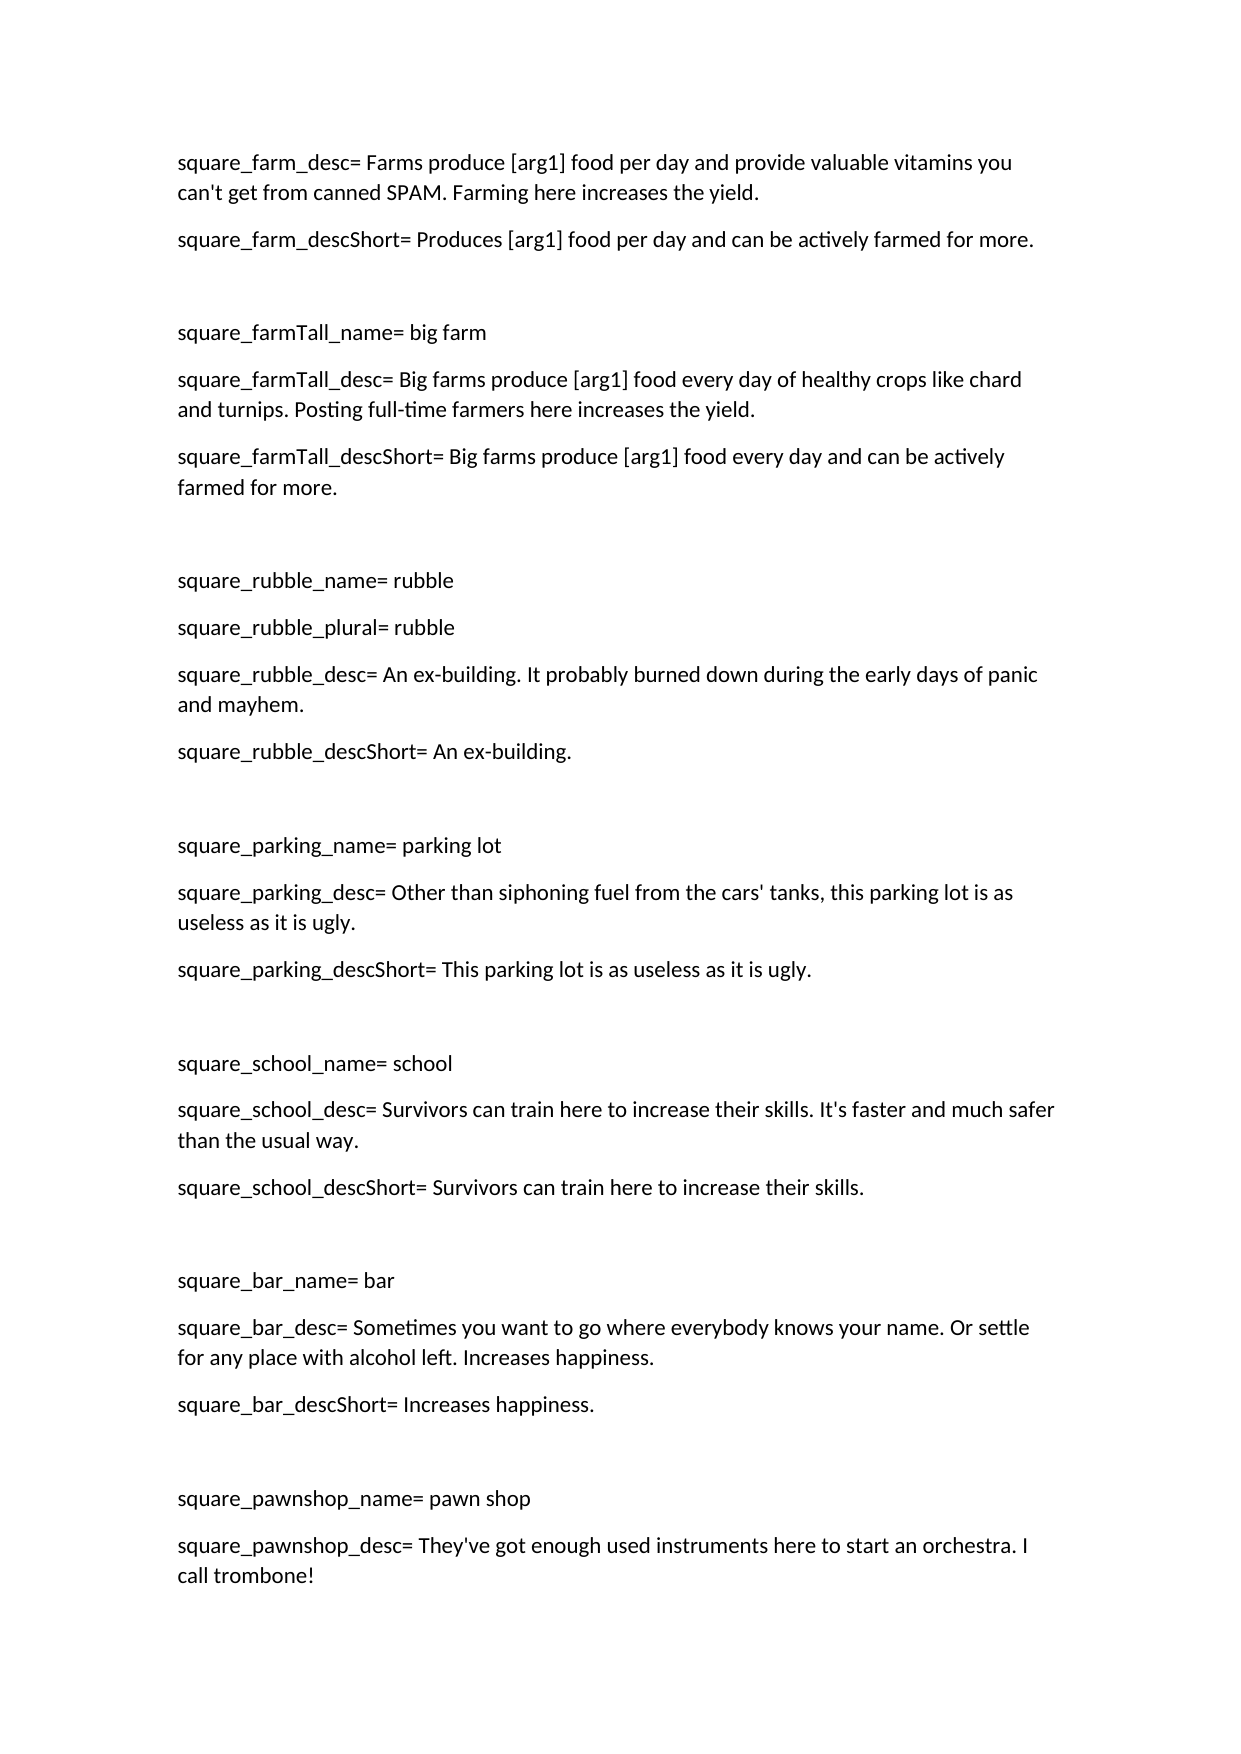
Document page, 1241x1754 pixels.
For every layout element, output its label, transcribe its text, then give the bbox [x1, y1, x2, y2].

text square_pawnshop_desc= They've got enough used instruments here to start an orchestra. I call trombone! [177, 1531, 1063, 1589]
text square_rubble_name= rubble [177, 566, 1063, 594]
text square_bar_descShort= Increases happiness. [177, 1390, 1063, 1418]
text square_farmTall_desc= Big farms produce [arg1] food every day of healthy crops like chard and turnips. Posting full-time farmers here increases the yield. [177, 365, 1063, 423]
text square_school_name= school [177, 1049, 1063, 1077]
text square_parking_name= parking lot [177, 831, 1063, 859]
text square_farm_descShort= Produces [arg1] food per day and can be actively farmed for more. [177, 225, 1063, 253]
text square_school_desc= Survivors can train here to increase their skills. It's faster and much safer than the usual way. [177, 1096, 1063, 1154]
text square_bar_name= bar [177, 1266, 1063, 1294]
text square_parking_descShort= This parking lot is as useless as it is ugly. [177, 955, 1063, 983]
text square_farmTall_descShort= Big farms produce [arg1] food every day and can be actively farmed for more. [177, 442, 1063, 501]
text square_parking_desc= Other than siphoning fuel from the cars' tanks, this parking lot is as useless as it is ugly. [177, 878, 1063, 936]
text square_rubble_plural= rubble [177, 613, 1063, 641]
text square_farmTall_name= big farm [177, 318, 1063, 346]
text square_school_descShort= Survivors can train here to increase their skills. [177, 1173, 1063, 1201]
text square_rubble_descShort= An ex-building. [177, 737, 1063, 765]
text square_bar_desc= Sometimes you want to go where everybody knows your name. Or settle for any place with alcohol left. Increases happiness. [177, 1313, 1063, 1371]
text square_pawnshop_name= pawn shop [177, 1484, 1063, 1512]
text square_rubble_desc= An ex-building. It probably burned down during the early days of panic and mayhem. [177, 660, 1063, 718]
text square_farm_desc= Farms produce [arg1] food per day and provide valuable vitamins you can't get from canned SPAM. Farming here increases the yield. [177, 148, 1063, 206]
